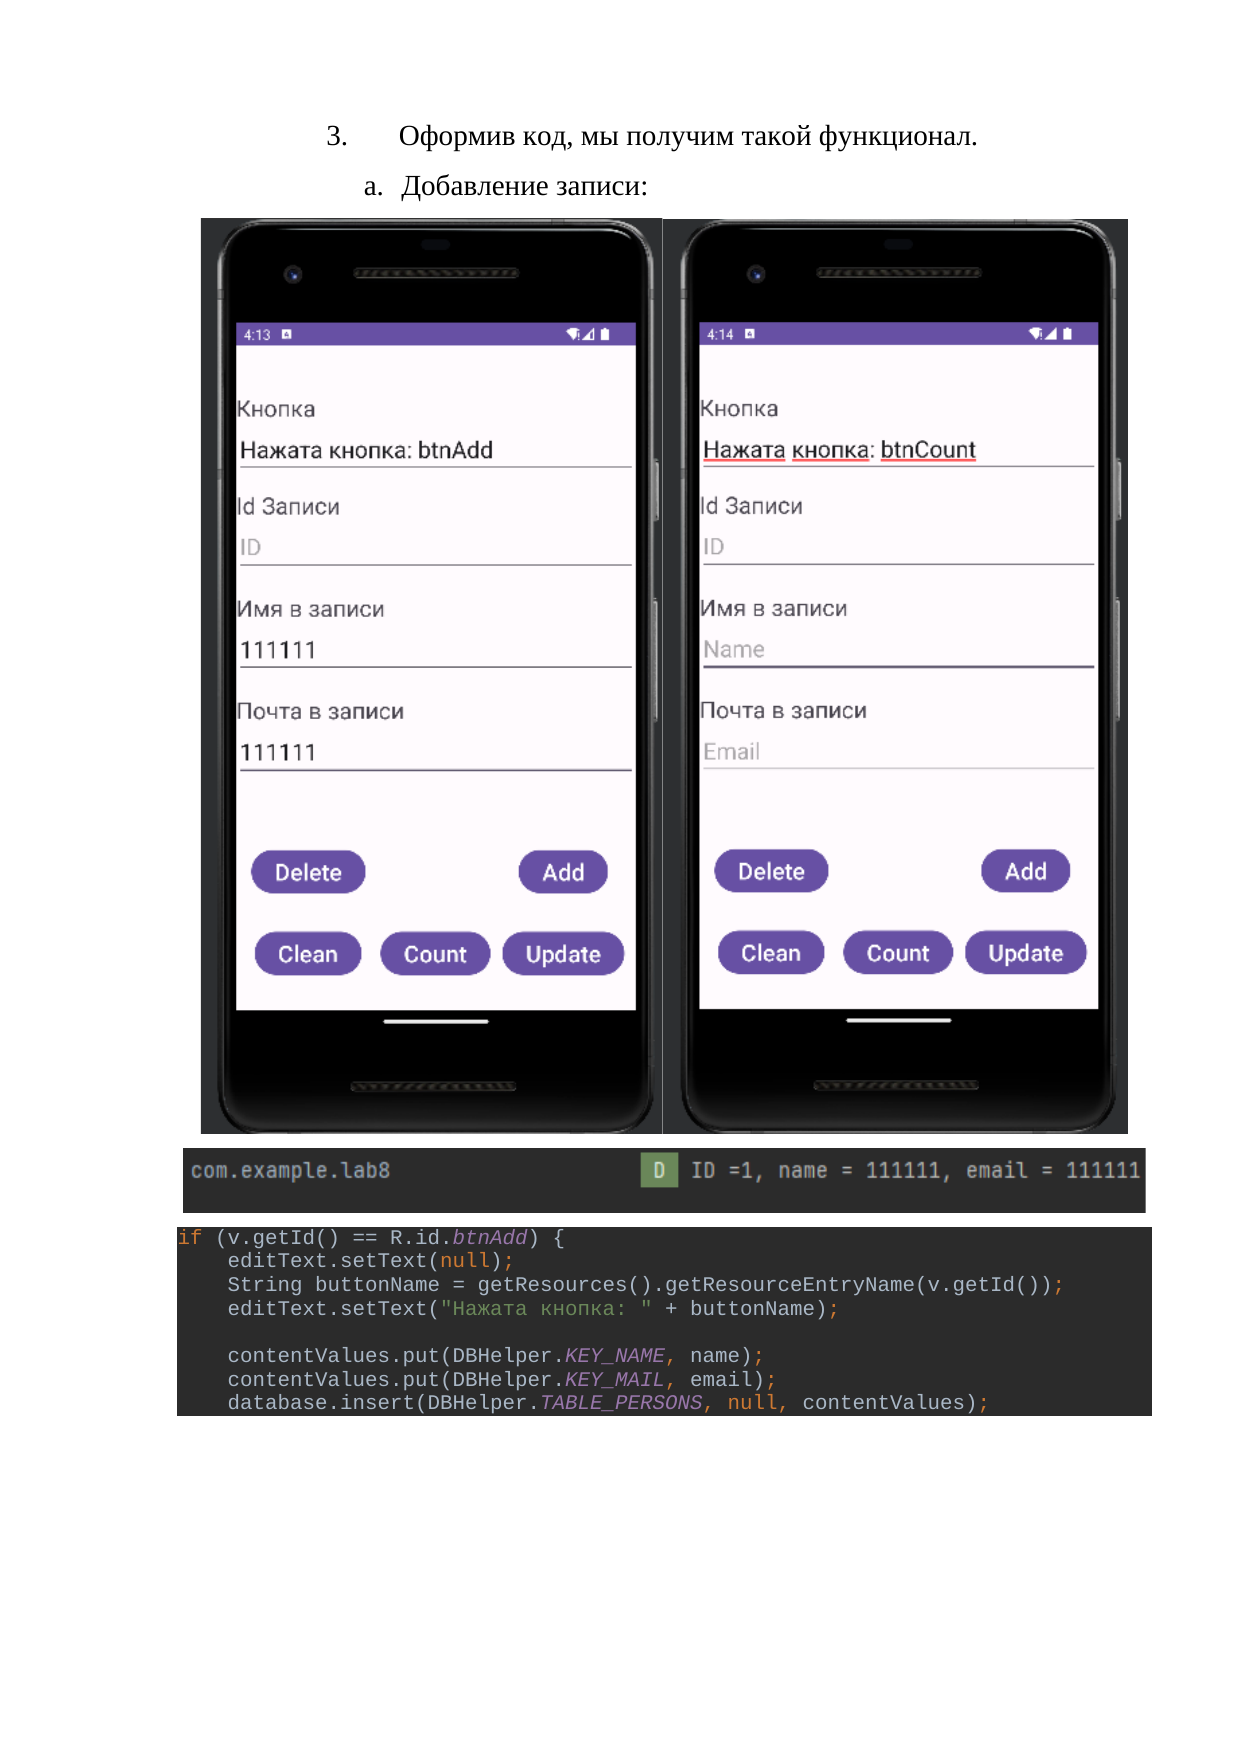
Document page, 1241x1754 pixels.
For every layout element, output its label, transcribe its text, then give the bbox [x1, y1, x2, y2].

picture [200, 218, 1128, 1134]
list Добавление записи: [363, 168, 1152, 202]
picture [183, 1148, 1146, 1213]
text if (v.getId() == R.id.btnAdd) { editText.setText(null); String buttonName = getResources().getResourceEntryName(v.getId()); editText.setText("Нажата кнопка: " + buttonName); contentValues.put(DBHelper.KEY_NAME, name); contentValues.put(DBHelper.KEY_MAIL, email); database.insert(DBHelper.TABLE_PERSONS, null, contentValues); [177, 1227, 1152, 1416]
list Оформив код, мы получим такой функционал. [252, 118, 1152, 152]
